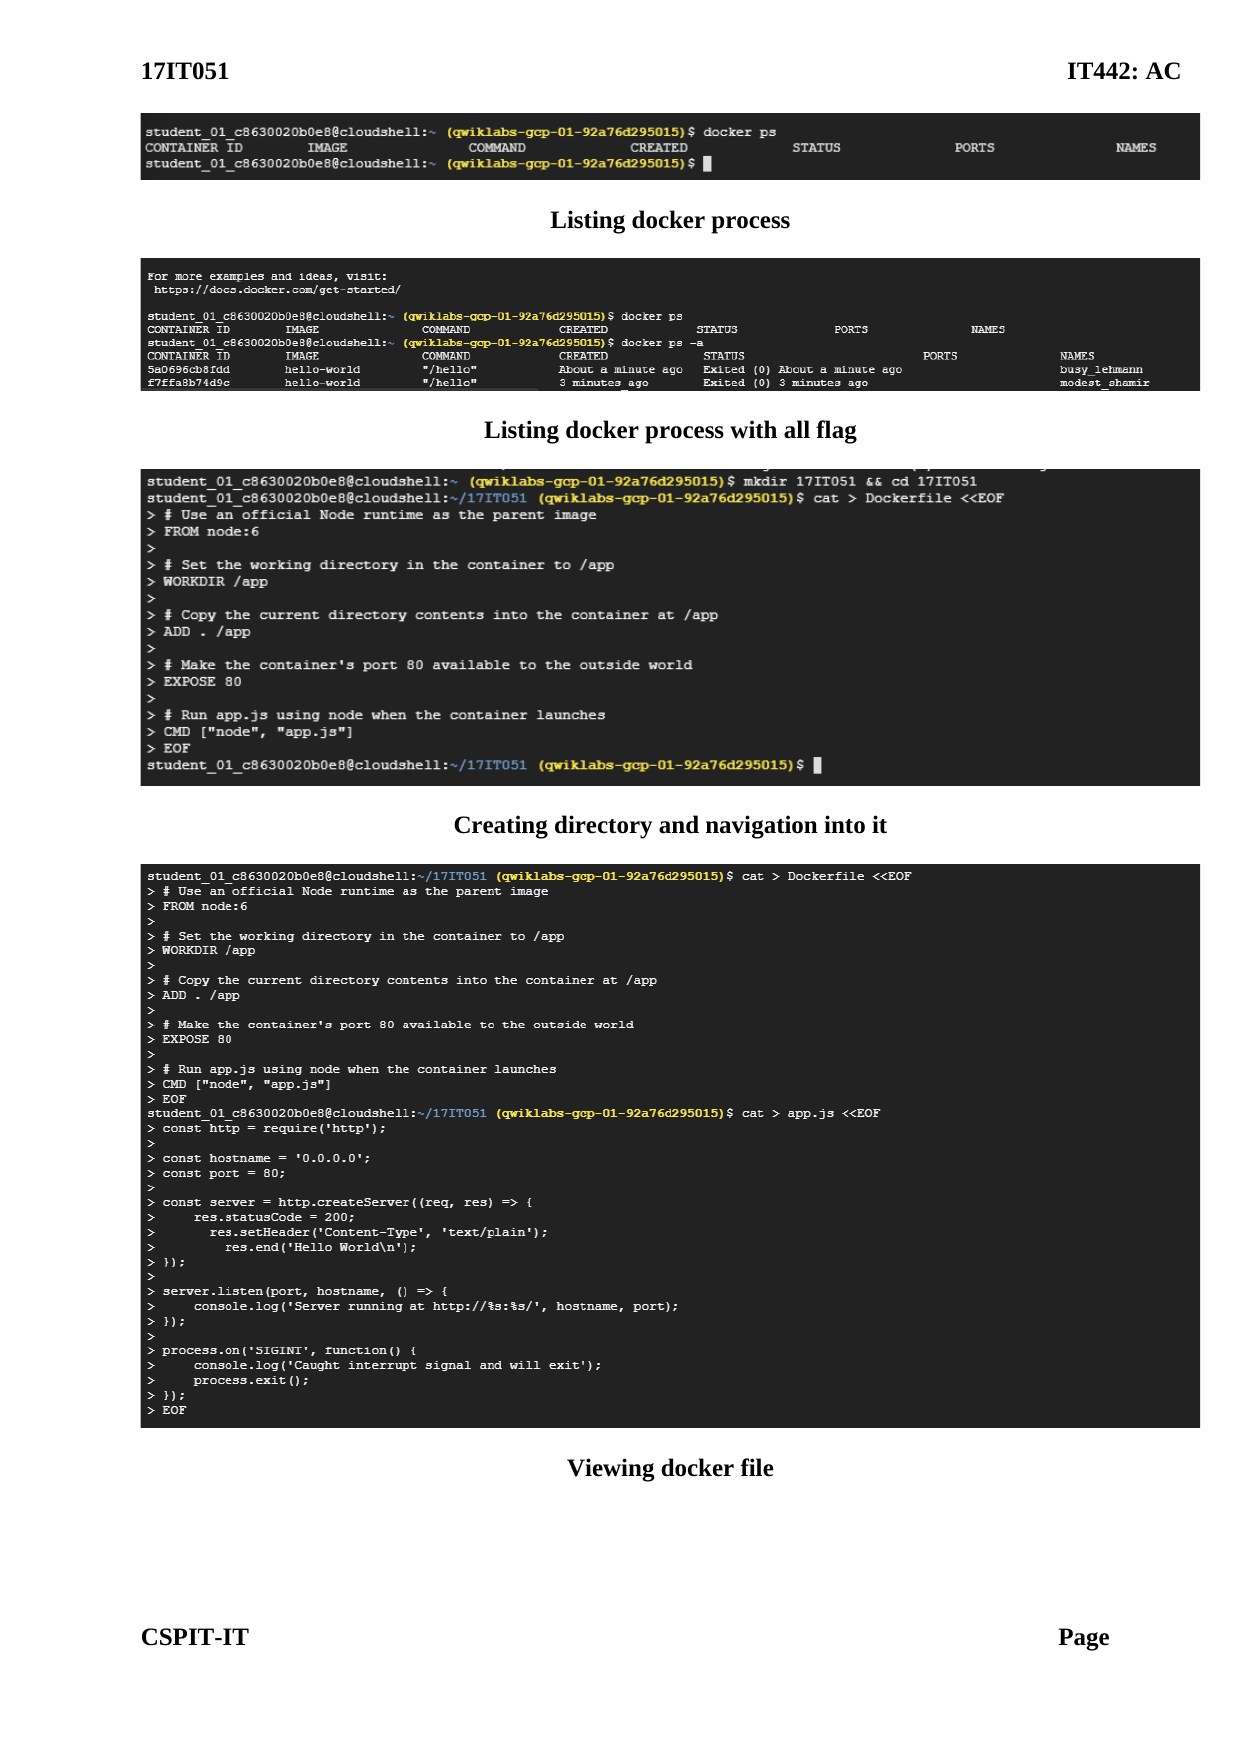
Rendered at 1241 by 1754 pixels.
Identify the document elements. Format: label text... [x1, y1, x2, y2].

text Listing docker process [141, 205, 1200, 234]
text Listing docker process with all flag [141, 416, 1200, 444]
picture [140, 258, 1200, 391]
picture [140, 113, 1200, 180]
picture [140, 864, 1200, 1428]
picture [140, 469, 1200, 786]
text Creating directory and navigation into it [141, 810, 1200, 839]
text Viewing docker file [141, 1453, 1200, 1482]
